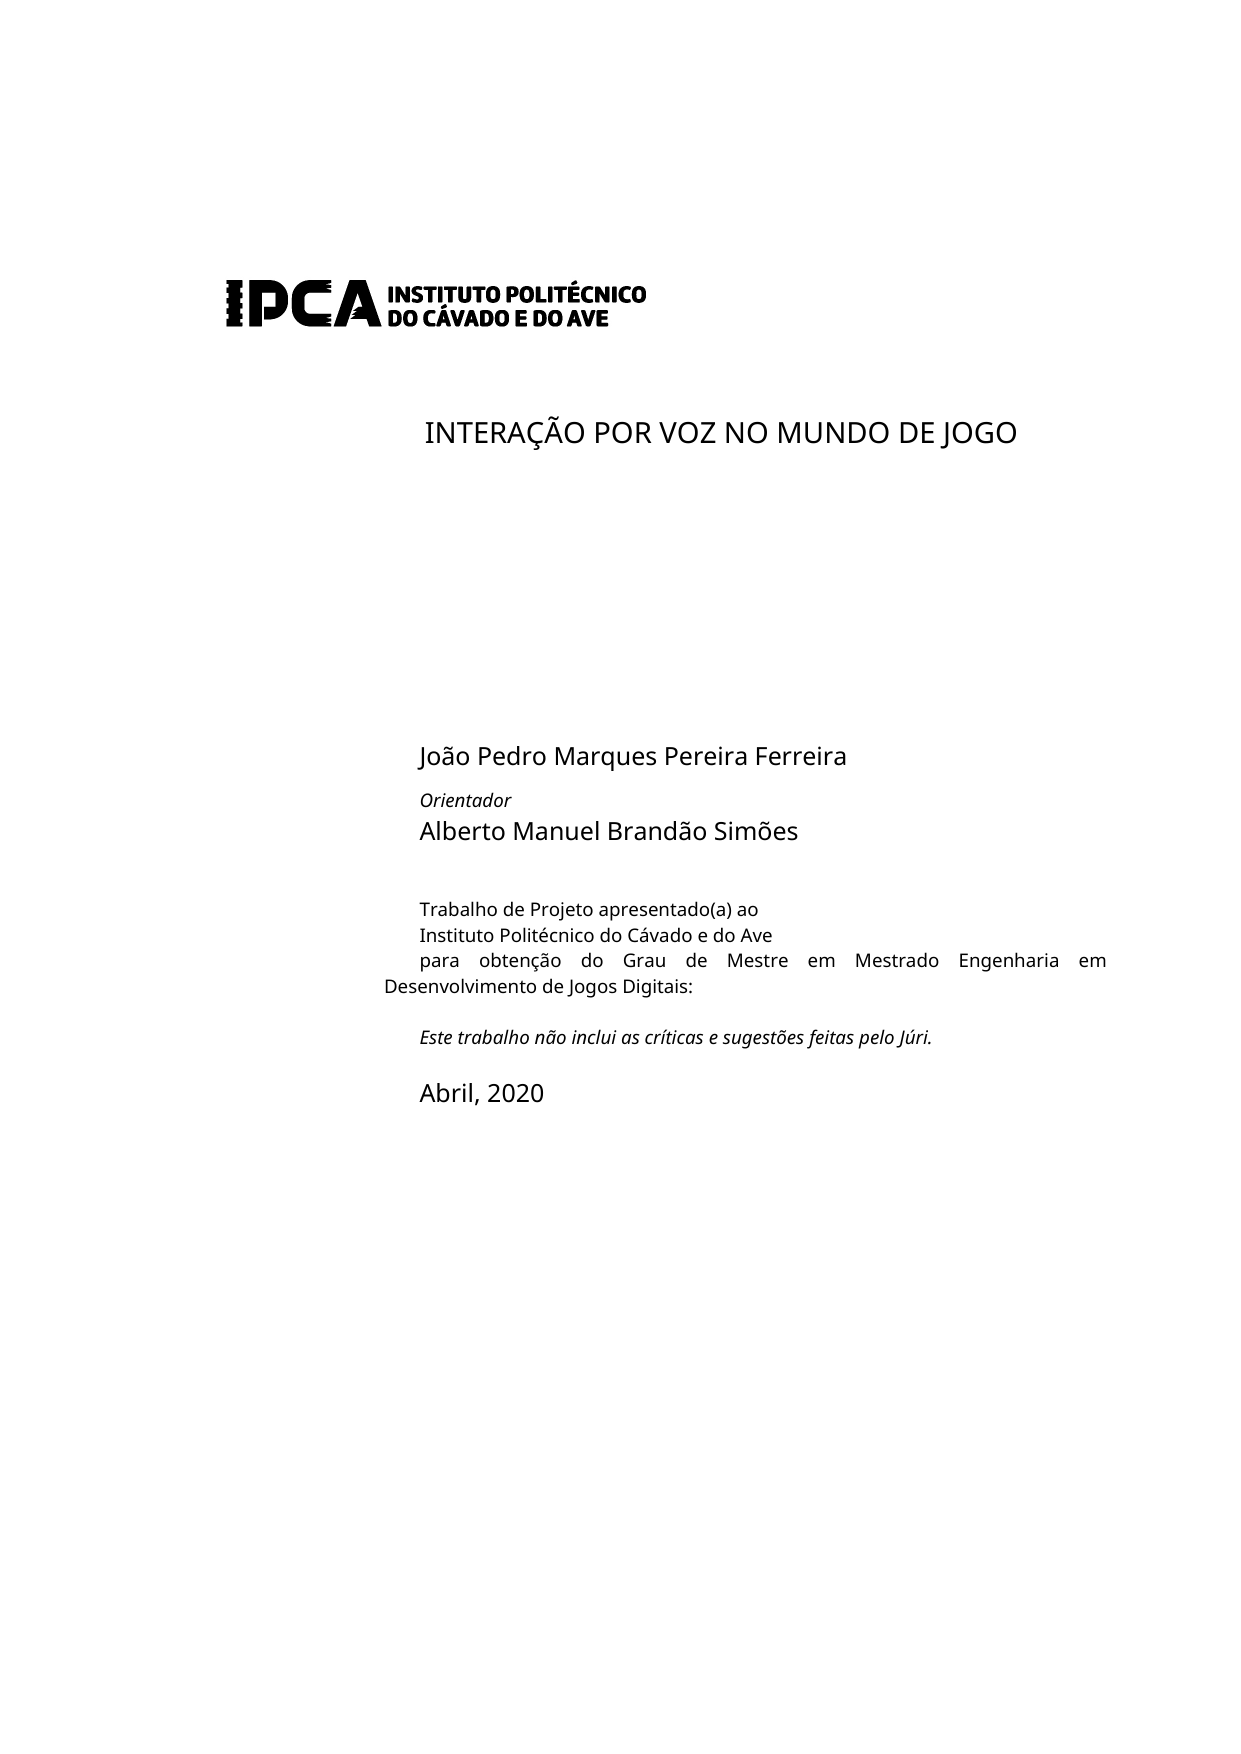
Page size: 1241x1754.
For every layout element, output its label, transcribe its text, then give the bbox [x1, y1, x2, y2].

text Instituto Politécnico do Cávado e do Ave [384, 922, 1107, 948]
text Abril, 2020 [384, 1075, 1107, 1109]
picture [0, 0, 1241, 414]
text Alberto Manuel Brandão Simões [384, 813, 1107, 847]
text Este trabalho não inclui as críticas e sugestões feitas pelo Júri. [384, 1024, 1107, 1050]
text para obtenção do Grau de Mestre em Mestrado Engenharia em Desenvolvimento de Jogos Digitais: [384, 948, 1107, 999]
text João Pedro Marques Pereira Ferreira [384, 738, 1107, 772]
text Orientador [384, 788, 1107, 813]
text INTERAÇÃO POR VOZ NO MUNDO DE JOGO [384, 414, 1107, 451]
text Trabalho de Projeto apresentado(a) ao [384, 897, 1107, 922]
